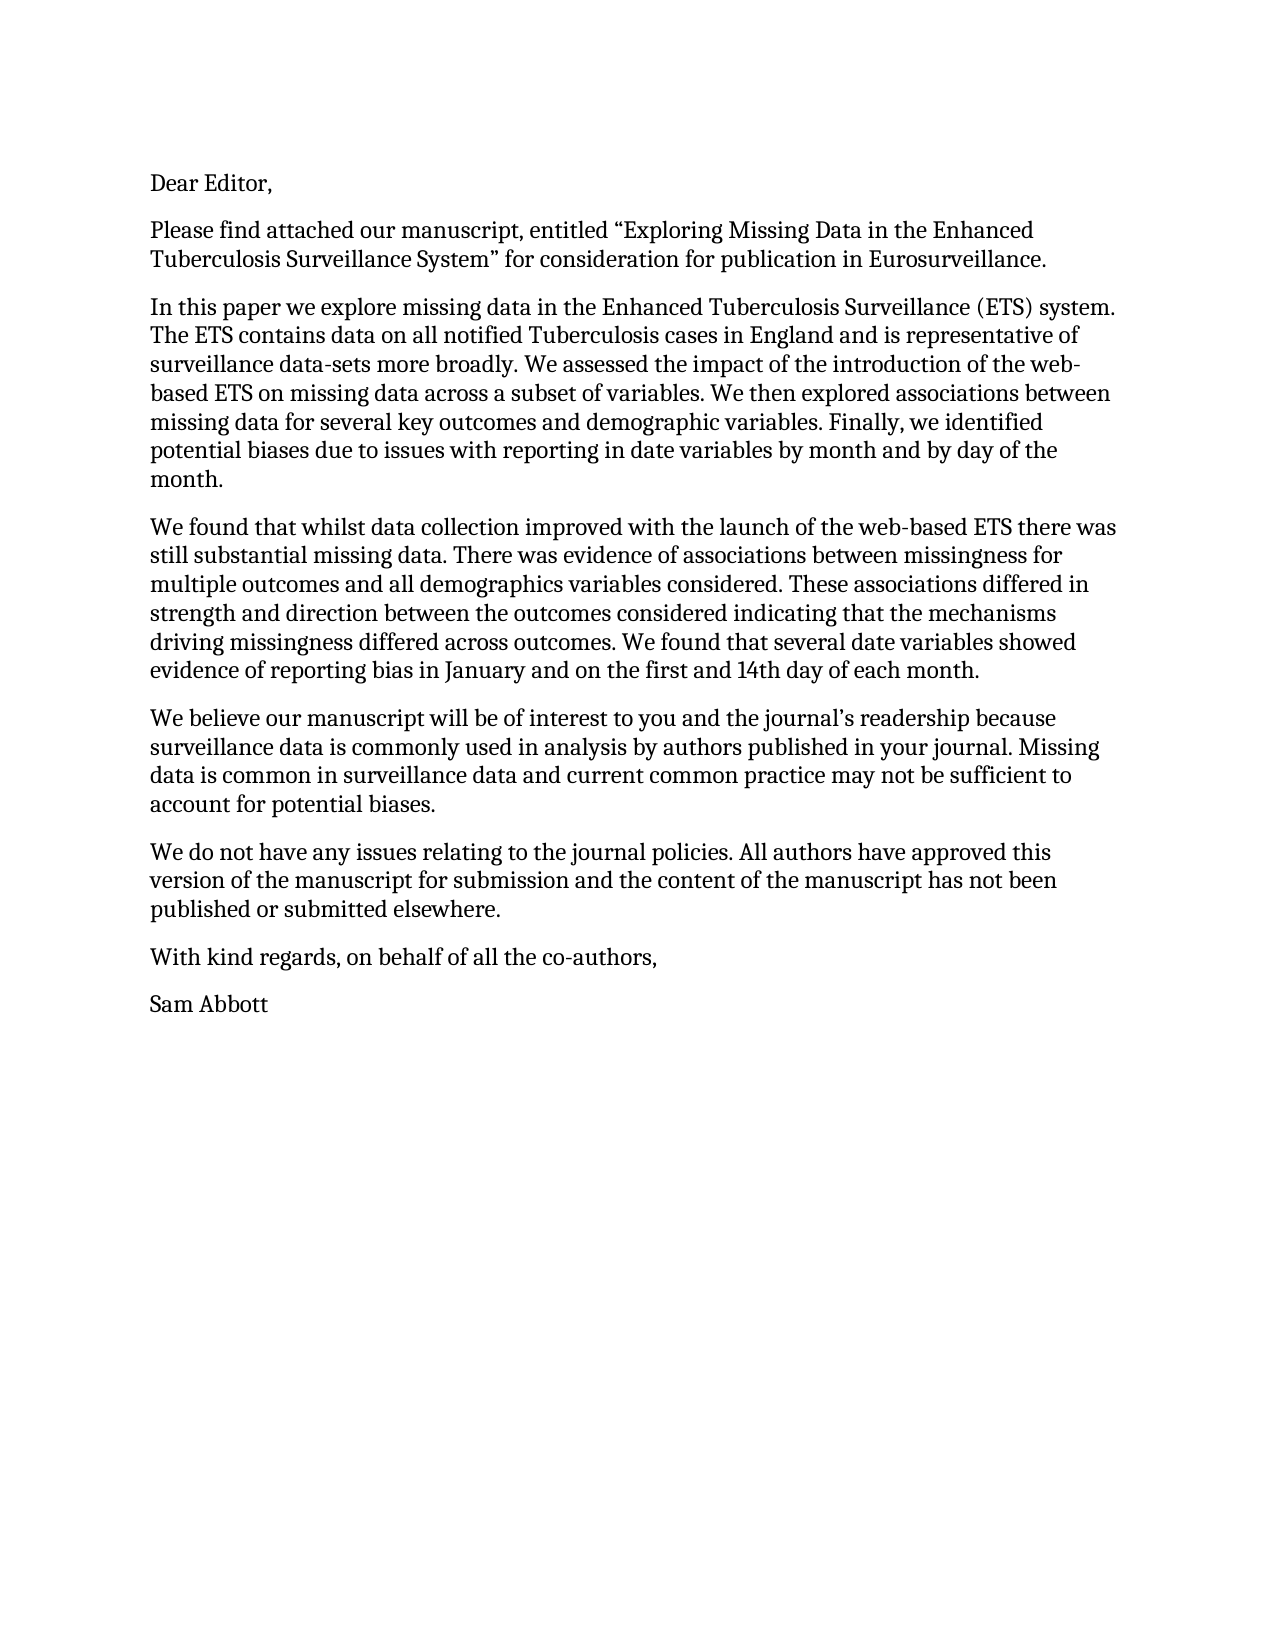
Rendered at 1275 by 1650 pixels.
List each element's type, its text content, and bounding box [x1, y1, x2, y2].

text With kind regards, on behalf of all the co-authors, [150, 942, 1125, 971]
text We do not have any issues relating to the journal policies. All authors have approved this version of the manuscript for submission and the content of the manuscript has not been published or submitted elsewhere. [150, 837, 1125, 924]
text We found that whilst data collection improved with the launch of the web-based ETS there was still substantial missing data. There was evidence of associations between missingness for multiple outcomes and all demographics variables considered. These associations differed in strength and direction between the outcomes considered indicating that the mechanisms driving missingness differed across outcomes. We found that several date variables showed evidence of reporting bias in January and on the first and 14th day of each month. [150, 512, 1125, 685]
text Dear Editor, [150, 169, 1125, 197]
text Sam Abbott [150, 990, 1125, 1019]
text In this paper we explore missing data in the Enhanced Tuberculosis Surveillance (ETS) system. The ETS contains data on all notified Tuberculosis cases in England and is representative of surveillance data-sets more broadly. We assessed the impact of the introduction of the web-based ETS on missing data across a subset of variables. We then explored associations between missing data for several key outcomes and demographic variables. Finally, we identified potential biases due to issues with reporting in date variables by month and by day of the month. [150, 292, 1125, 494]
text We believe our manuscript will be of interest to you and the journal’s readership because surveillance data is commonly used in analysis by authors published in your journal. Missing data is common in surveillance data and current common practice may not be sufficient to account for potential biases. [150, 704, 1125, 819]
text Please find attached our manuscript, entitled “Exploring Missing Data in the Enhanced Tuberculosis Surveillance System” for consideration for publication in Eurosurveillance. [150, 216, 1125, 274]
